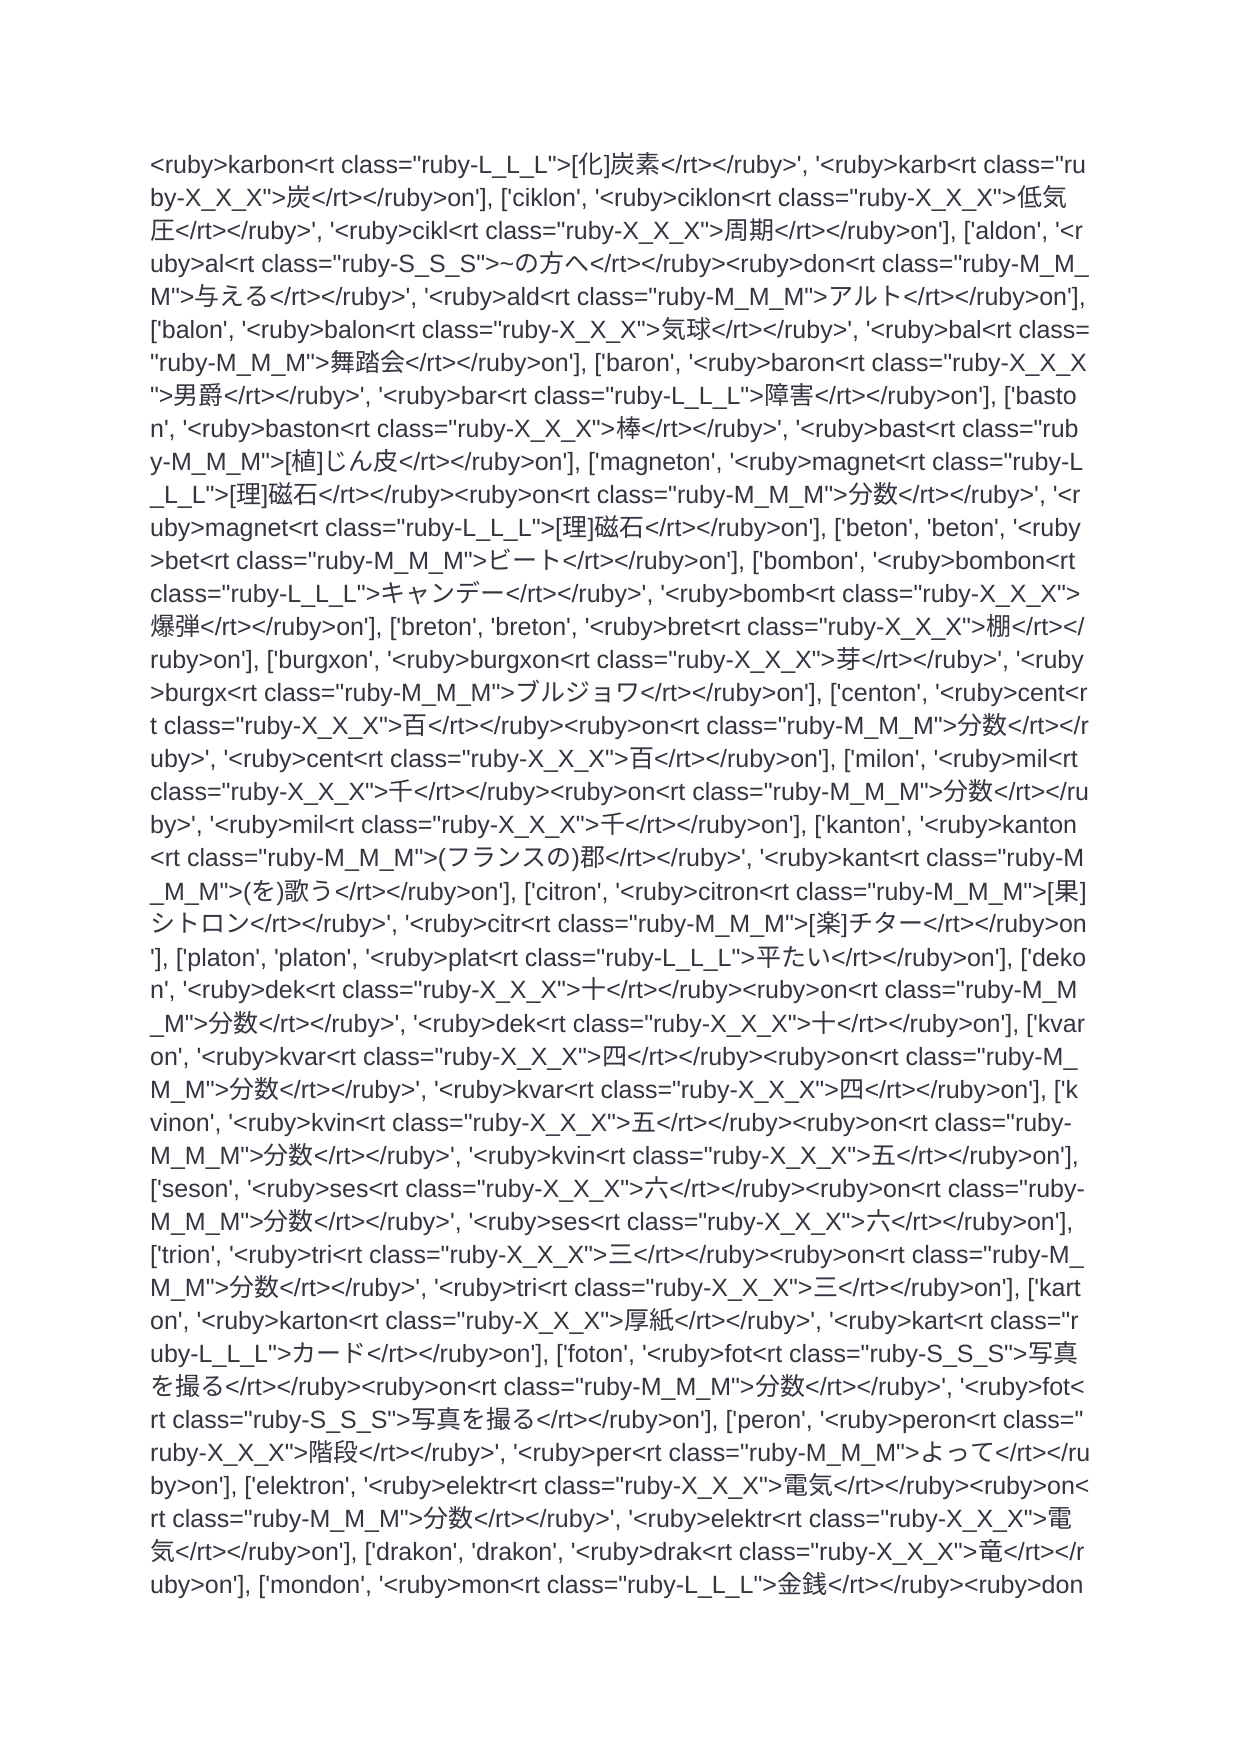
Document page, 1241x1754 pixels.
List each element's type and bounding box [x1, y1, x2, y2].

text [150, 150, 1090, 1599]
